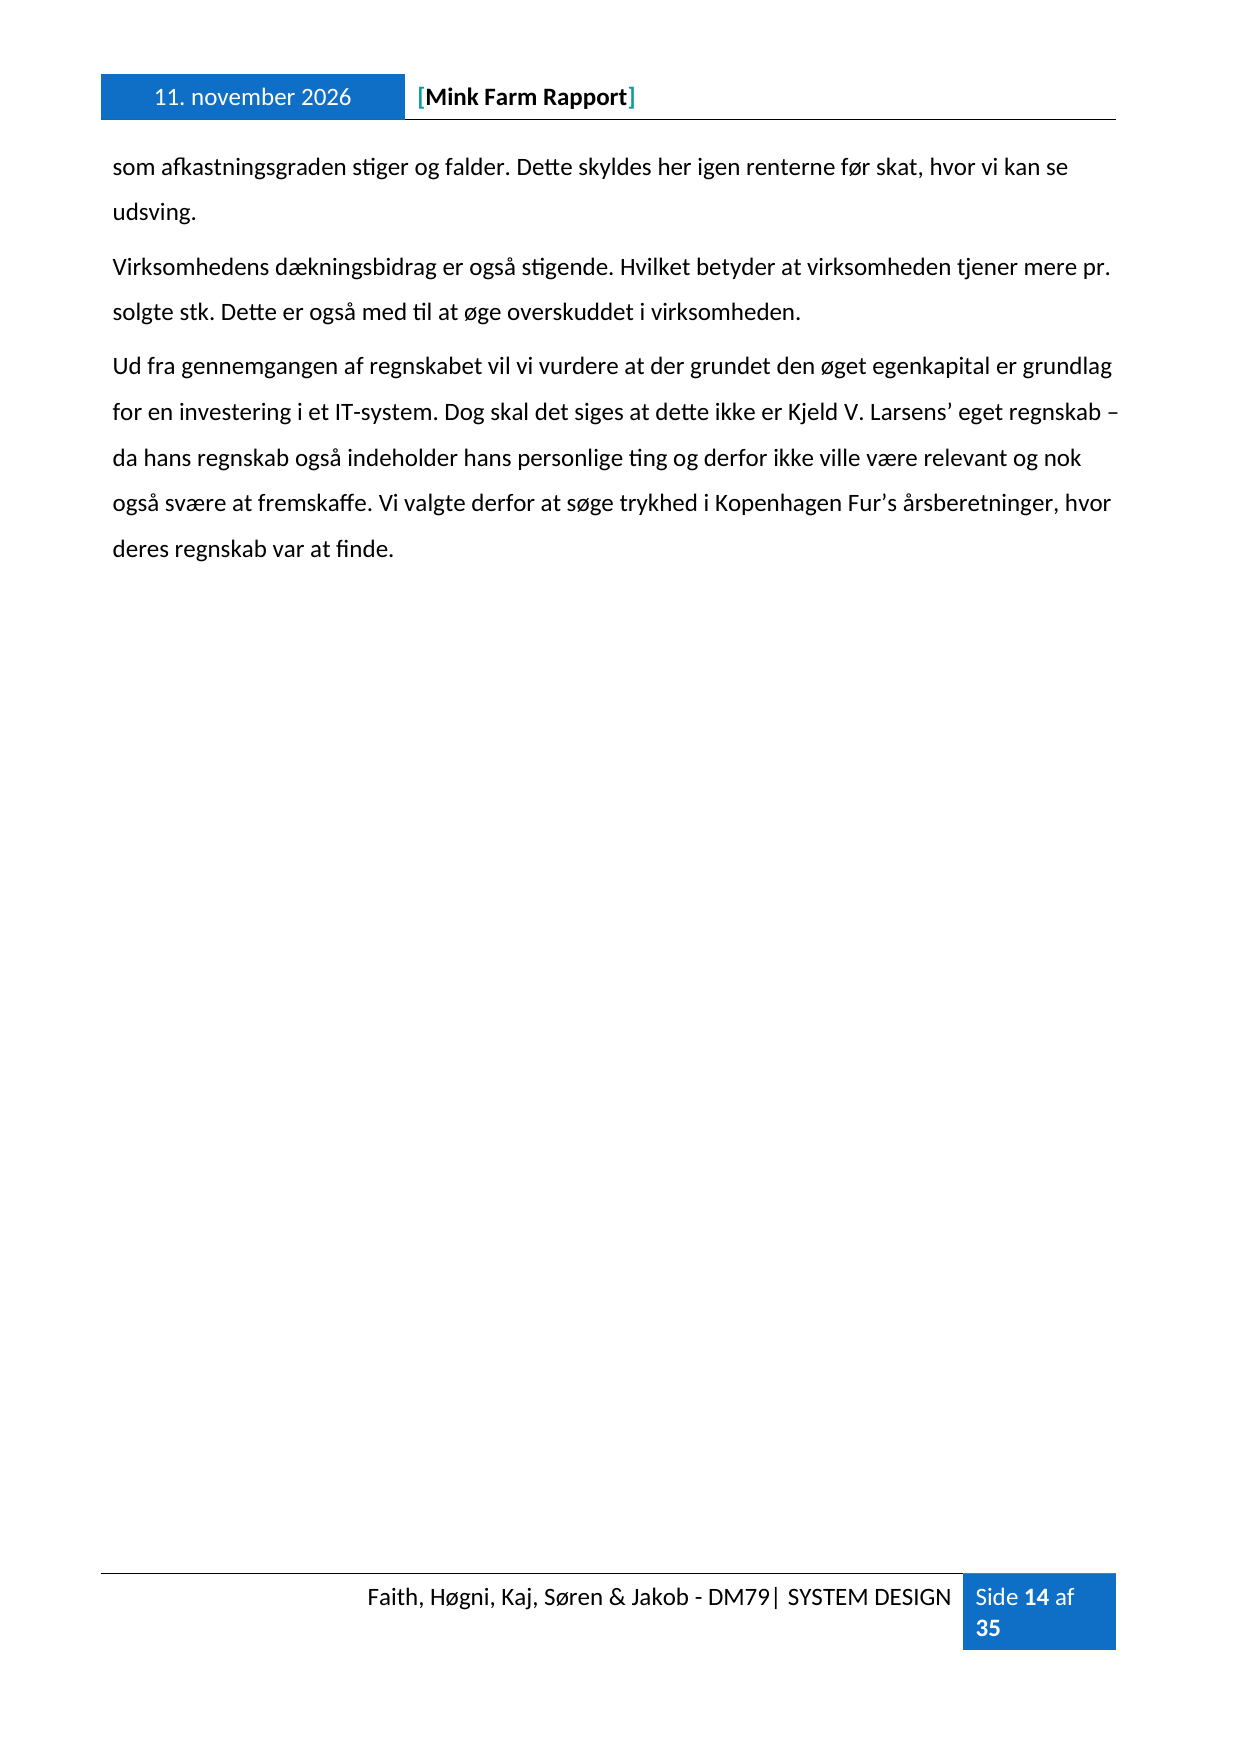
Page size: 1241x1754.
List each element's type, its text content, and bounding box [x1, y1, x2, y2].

text Virksomhedens dækningsbidrag er også stigende. Hvilket betyder at virksomheden tjener mere pr. solgte stk. Dette er også med til at øge overskuddet i virksomheden. [112, 251, 1128, 327]
text Ud fra gennemgangen af regnskabet vil vi vurdere at der grundet den øget egenkapital er grundlag for en investering i et IT-system. Dog skal det siges at dette ikke er Kjeld V. Larsens’ eget regnskab – da hans regnskab også indeholder hans personlige ting og derfor ikke ville være relevant og nok også svære at fremskaffe. Vi valgte derfor at søge trykhed i Kopenhagen Fur’s årsberetninger, hvor deres regnskab var at finde. [112, 350, 1128, 564]
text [112, 151, 1128, 227]
